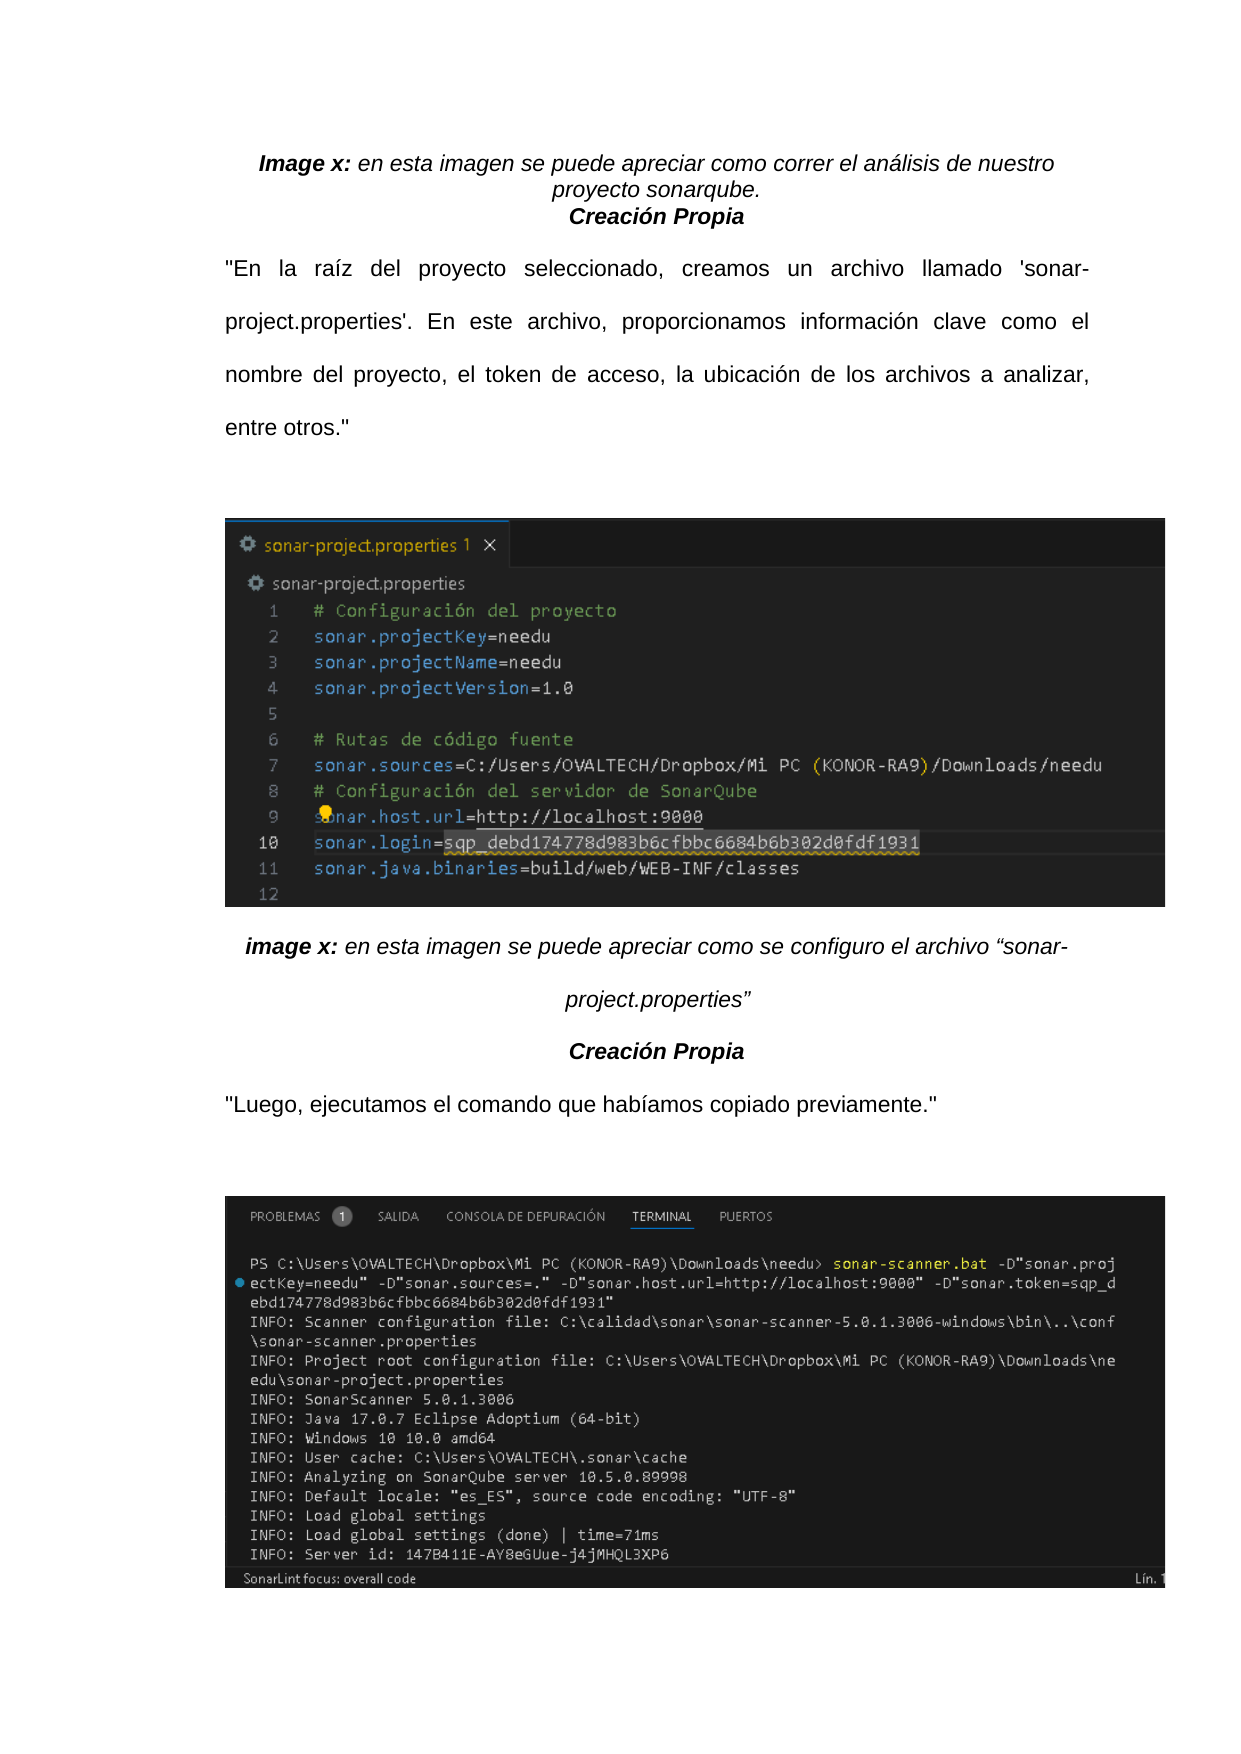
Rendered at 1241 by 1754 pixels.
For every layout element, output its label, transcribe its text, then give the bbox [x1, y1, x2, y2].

text Creación Propia [225, 1038, 1090, 1064]
text "En la raíz del proyecto seleccionado, creamos un archivo llamado 'sonar-project.properties'. En este archivo, proporcionamos información clave como el nombre del proyecto, el token de acceso, la ubicación de los archivos a analizar, entre otros." [225, 255, 1090, 440]
picture [225, 518, 1166, 907]
text Image x: en esta imagen se puede apreciar como correr el análisis de nuestro proyecto sonarqube. Creación Propia [225, 150, 1090, 229]
picture [225, 1196, 1166, 1588]
text image x: en esta imagen se puede apreciar como se configuro el archivo “sonar-project.properties” [225, 933, 1090, 1012]
text "Luego, ejecutamos el comando que habíamos copiado previamente." [225, 1091, 1090, 1117]
